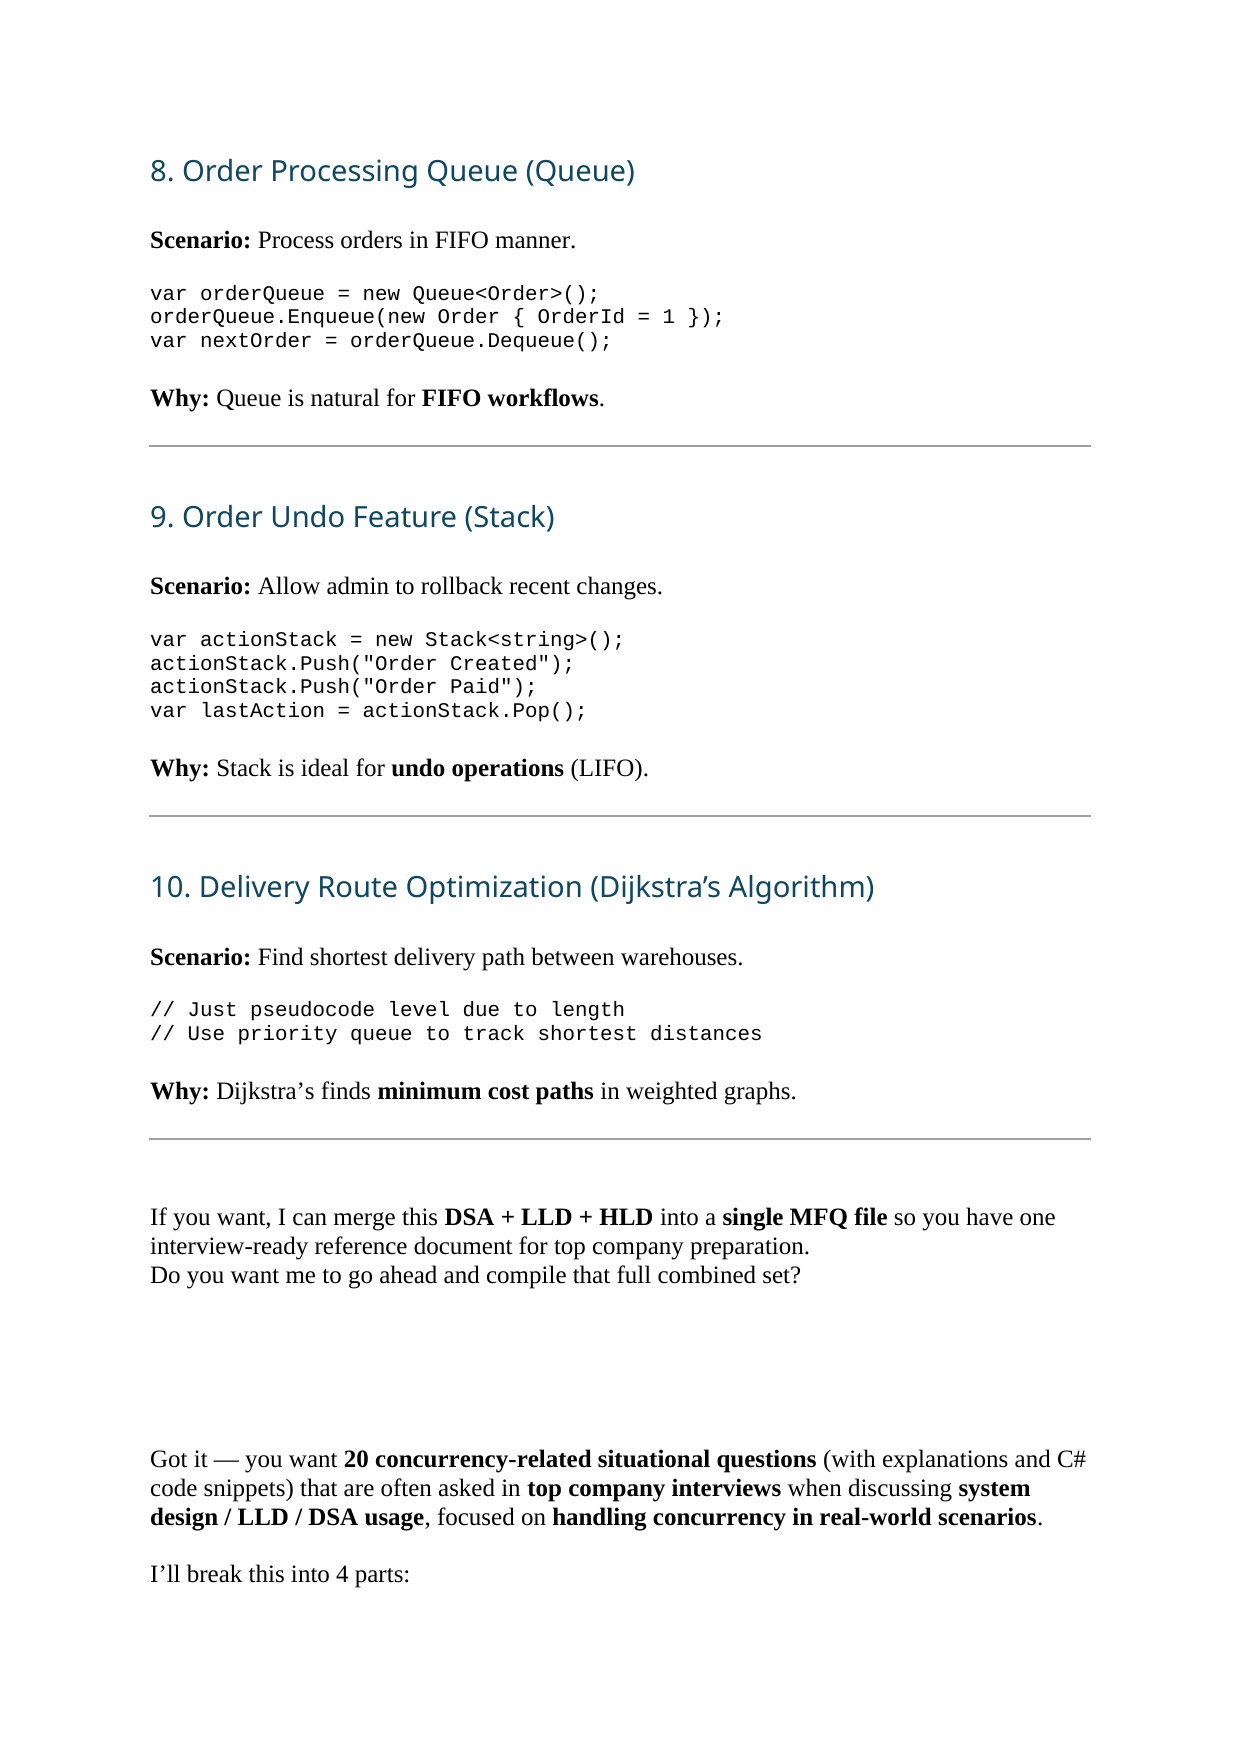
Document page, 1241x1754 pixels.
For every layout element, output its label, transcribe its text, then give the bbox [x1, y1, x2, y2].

text Scenario: Allow admin to rollback recent changes. [150, 571, 1090, 600]
subtitle 8. Order Processing Queue (Queue) [150, 150, 1090, 190]
text Why: Queue is natural for FIFO workflows. [150, 383, 1090, 412]
text var orderQueue = new Queue<Order>(); [150, 283, 1090, 306]
subtitle 9. Order Undo Feature (Stack) [150, 497, 1090, 536]
text // Use priority queue to track shortest distances [150, 1023, 1090, 1047]
text Got it — you want 20 concurrency-related situational questions (with explanations and C# code snippets) that are often asked in top company interviews when discussing system design / LLD / DSA usage, focused on handling concurrency in real-world scenarios. [150, 1444, 1090, 1530]
text actionStack.Push("Order Paid"); [150, 677, 1090, 700]
text var actionStack = new Stack<string>(); [150, 629, 1090, 653]
text orderQueue.Enqueue(new Order { OrderId = 1 }); [150, 306, 1090, 330]
subtitle 10. Delivery Route Optimization (Dijkstra’s Algorithm) [150, 867, 1090, 906]
text Scenario: Find shortest delivery path between warehouses. [150, 942, 1090, 970]
text Why: Stack is ideal for undo operations (LIFO). [150, 753, 1090, 782]
text If you want, I can merge this DSA + LLD + HLD into a single MFQ file so you have one interview-ready reference document for top company preparation. Do you want me to go ahead and compile that full combined set? [150, 1202, 1090, 1288]
text var lastAction = actionStack.Pop(); [150, 700, 1090, 724]
text var nextOrder = orderQueue.Dequeue(); [150, 330, 1090, 354]
text Why: Dijkstra’s finds minimum cost paths in weighted graphs. [150, 1076, 1090, 1105]
text I’ll break this into 4 parts: [150, 1559, 1090, 1588]
text Scenario: Process orders in FIFO manner. [150, 225, 1090, 253]
text // Just pseudocode level due to length [150, 999, 1090, 1023]
text actionStack.Push("Order Created"); [150, 653, 1090, 677]
